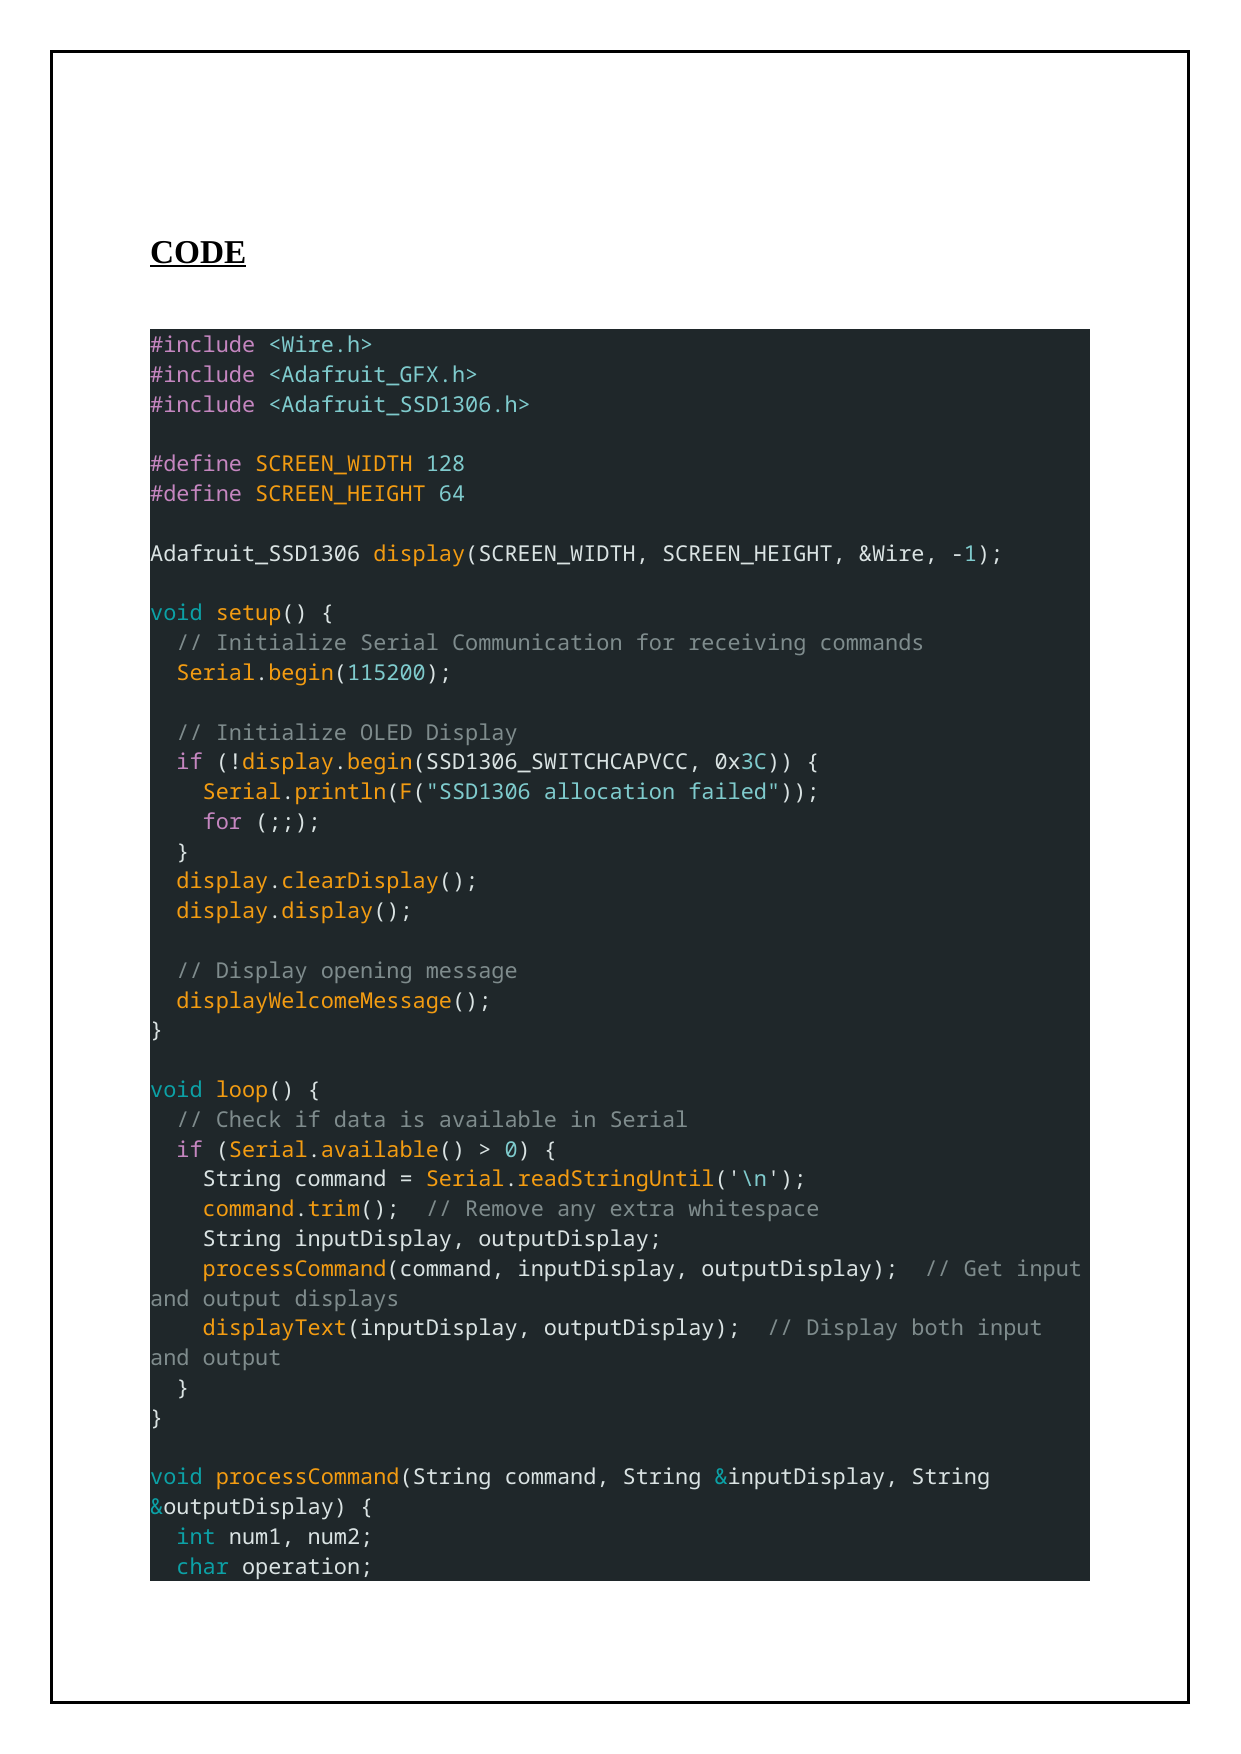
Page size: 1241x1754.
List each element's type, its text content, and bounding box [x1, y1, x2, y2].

text if (!display.begin(SSD1306_SWITCHCAPVCC, 0x3C)) { [150, 746, 1090, 776]
text Serial.println(F("SSD1306 allocation failed")); [150, 776, 1090, 806]
text int num1, num2; [150, 1521, 1090, 1551]
text void setup() { [150, 597, 1090, 627]
text char operation; [150, 1551, 1090, 1581]
text } [150, 1014, 1090, 1044]
text for (;;); [150, 806, 1090, 836]
text #include <Wire.h> [150, 329, 1090, 359]
text String command = Serial.readStringUntil('\n'); [150, 1163, 1090, 1193]
text String inputDisplay, outputDisplay; [150, 1223, 1090, 1253]
text #define SCREEN_HEIGHT 64 [150, 478, 1090, 508]
text // Check if data is available in Serial [150, 1104, 1090, 1134]
text processCommand(command, inputDisplay, outputDisplay); // Get input and output displays [150, 1253, 1090, 1312]
text // Initialize OLED Display [150, 717, 1090, 746]
text #define SCREEN_WIDTH 128 [150, 448, 1090, 478]
text void loop() { [150, 1074, 1090, 1104]
text #include <Adafruit_SSD1306.h> [150, 389, 1090, 419]
text } [150, 1402, 1090, 1432]
text } [150, 1372, 1090, 1402]
text #include <Adafruit_GFX.h> [150, 359, 1090, 389]
text display.clearDisplay(); [150, 866, 1090, 895]
text command.trim(); // Remove any extra whitespace [150, 1193, 1090, 1223]
text // Display opening message [150, 955, 1090, 985]
text display.display(); [150, 895, 1090, 925]
text if (Serial.available() > 0) { [150, 1134, 1090, 1163]
text // Initialize Serial Communication for receiving commands [150, 627, 1090, 657]
text displayWelcomeMessage(); [150, 985, 1090, 1014]
text Serial.begin(115200); [150, 657, 1090, 687]
text Adafruit_SSD1306 display(SCREEN_WIDTH, SCREEN_HEIGHT, &Wire, -1); [150, 538, 1090, 568]
text void processCommand(String command, String &inputDisplay, String &outputDisplay) { [150, 1461, 1090, 1521]
text } [150, 836, 1090, 866]
text displayText(inputDisplay, outputDisplay); // Display both input and output [150, 1312, 1090, 1372]
text CODE [150, 232, 1090, 271]
